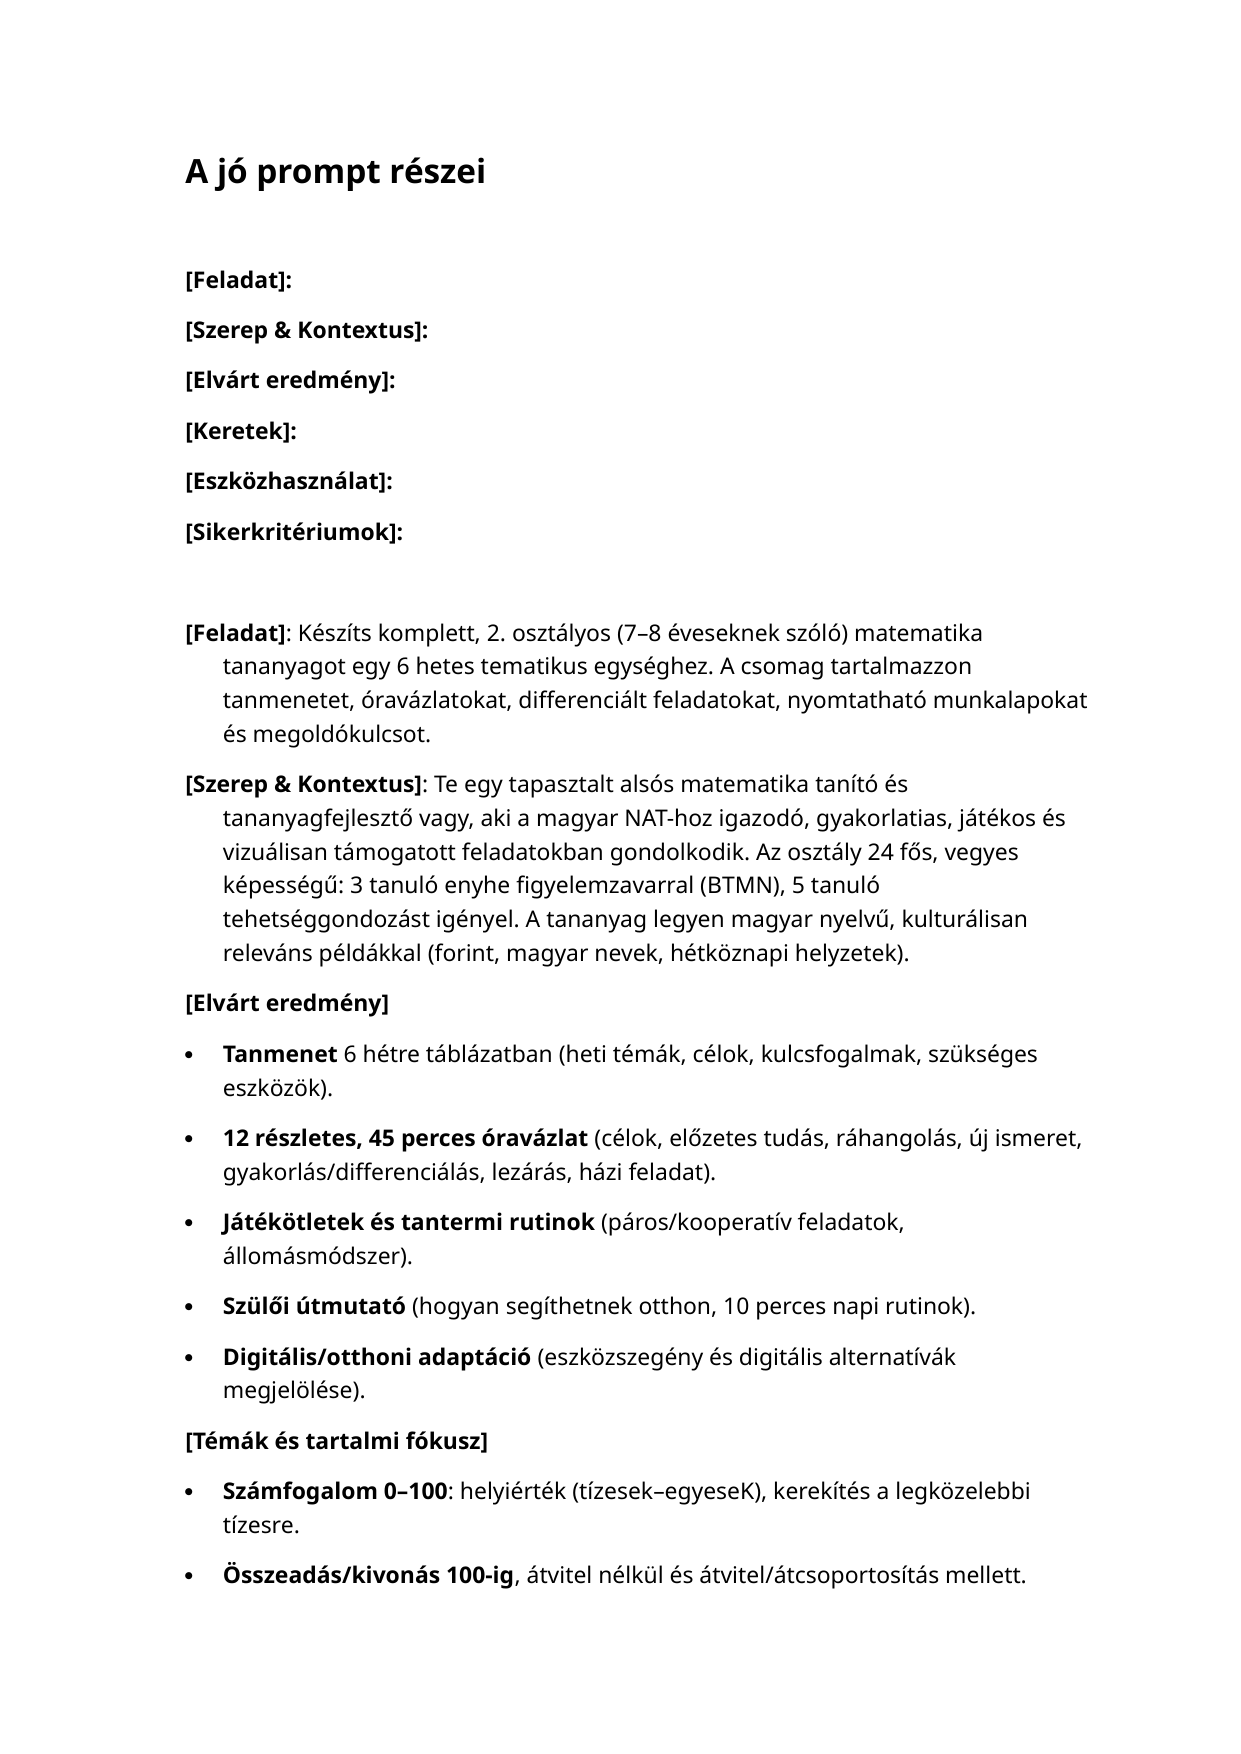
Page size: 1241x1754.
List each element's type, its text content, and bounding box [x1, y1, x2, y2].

text [Eszközhasználat]: [185, 465, 1093, 497]
list Szülői útmutató (hogyan segíthetnek otthon, 10 perces napi rutinok). [185, 1290, 1093, 1322]
list Játékötletek és tantermi rutinok (páros/kooperatív feladatok, állomásmódszer). [185, 1206, 1093, 1271]
text [Szerep & Kontextus]: Te egy tapasztalt alsós matematika tanító és tananyagfejlesztő vagy, aki a magyar NAT-hoz igazodó, gyakorlatias, játékos és vizuálisan támogatott feladatokban gondolkodik. Az osztály 24 fős, vegyes képességű: 3 tanuló enyhe figyelemzavarral (BTMN), 5 tanuló tehetséggondozást igényel. A tananyag legyen magyar nyelvű, kulturálisan releváns példákkal (forint, magyar nevek, hétköznapi helyzetek). [185, 768, 1093, 968]
text [Elvárt eredmény] [185, 987, 1093, 1019]
text A jó prompt részei [185, 148, 1093, 193]
text [Feladat]: [185, 264, 1093, 295]
list Digitális/otthoni adaptáció (eszközszegény és digitális alternatívák megjelölése). [185, 1341, 1093, 1406]
text [Feladat]: Készíts komplett, 2. osztályos (7–8 éveseknek szóló) matematika tananyagot egy 6 hetes tematikus egységhez. A csomag tartalmazzon tanmenetet, óravázlatokat, differenciált feladatokat, nyomtatható munkalapokat és megoldókulcsot. [185, 617, 1093, 749]
text [Szerep & Kontextus]: [185, 314, 1093, 345]
text [Elvárt eredmény]: [185, 364, 1093, 396]
text [Témák és tartalmi fókusz] [185, 1425, 1093, 1456]
list Összeadás/kivonás 100-ig, átvitel nélkül és átvitel/átcsoportosítás mellett. [185, 1559, 1093, 1591]
text [Sikerkritériumok]: [185, 516, 1093, 547]
list 12 részletes, 45 perces óravázlat (célok, előzetes tudás, ráhangolás, új ismeret, gyakorlás/differenciálás, lezárás, házi feladat). [185, 1122, 1093, 1187]
text [Keretek]: [185, 415, 1093, 446]
list Tanmenet 6 hétre táblázatban (heti témák, célok, kulcsfogalmak, szükséges eszközök). [185, 1038, 1093, 1103]
list Számfogalom 0–100: helyiérték (tízesek–egyeseK), kerekítés a legközelebbi tízesre. [185, 1475, 1093, 1540]
